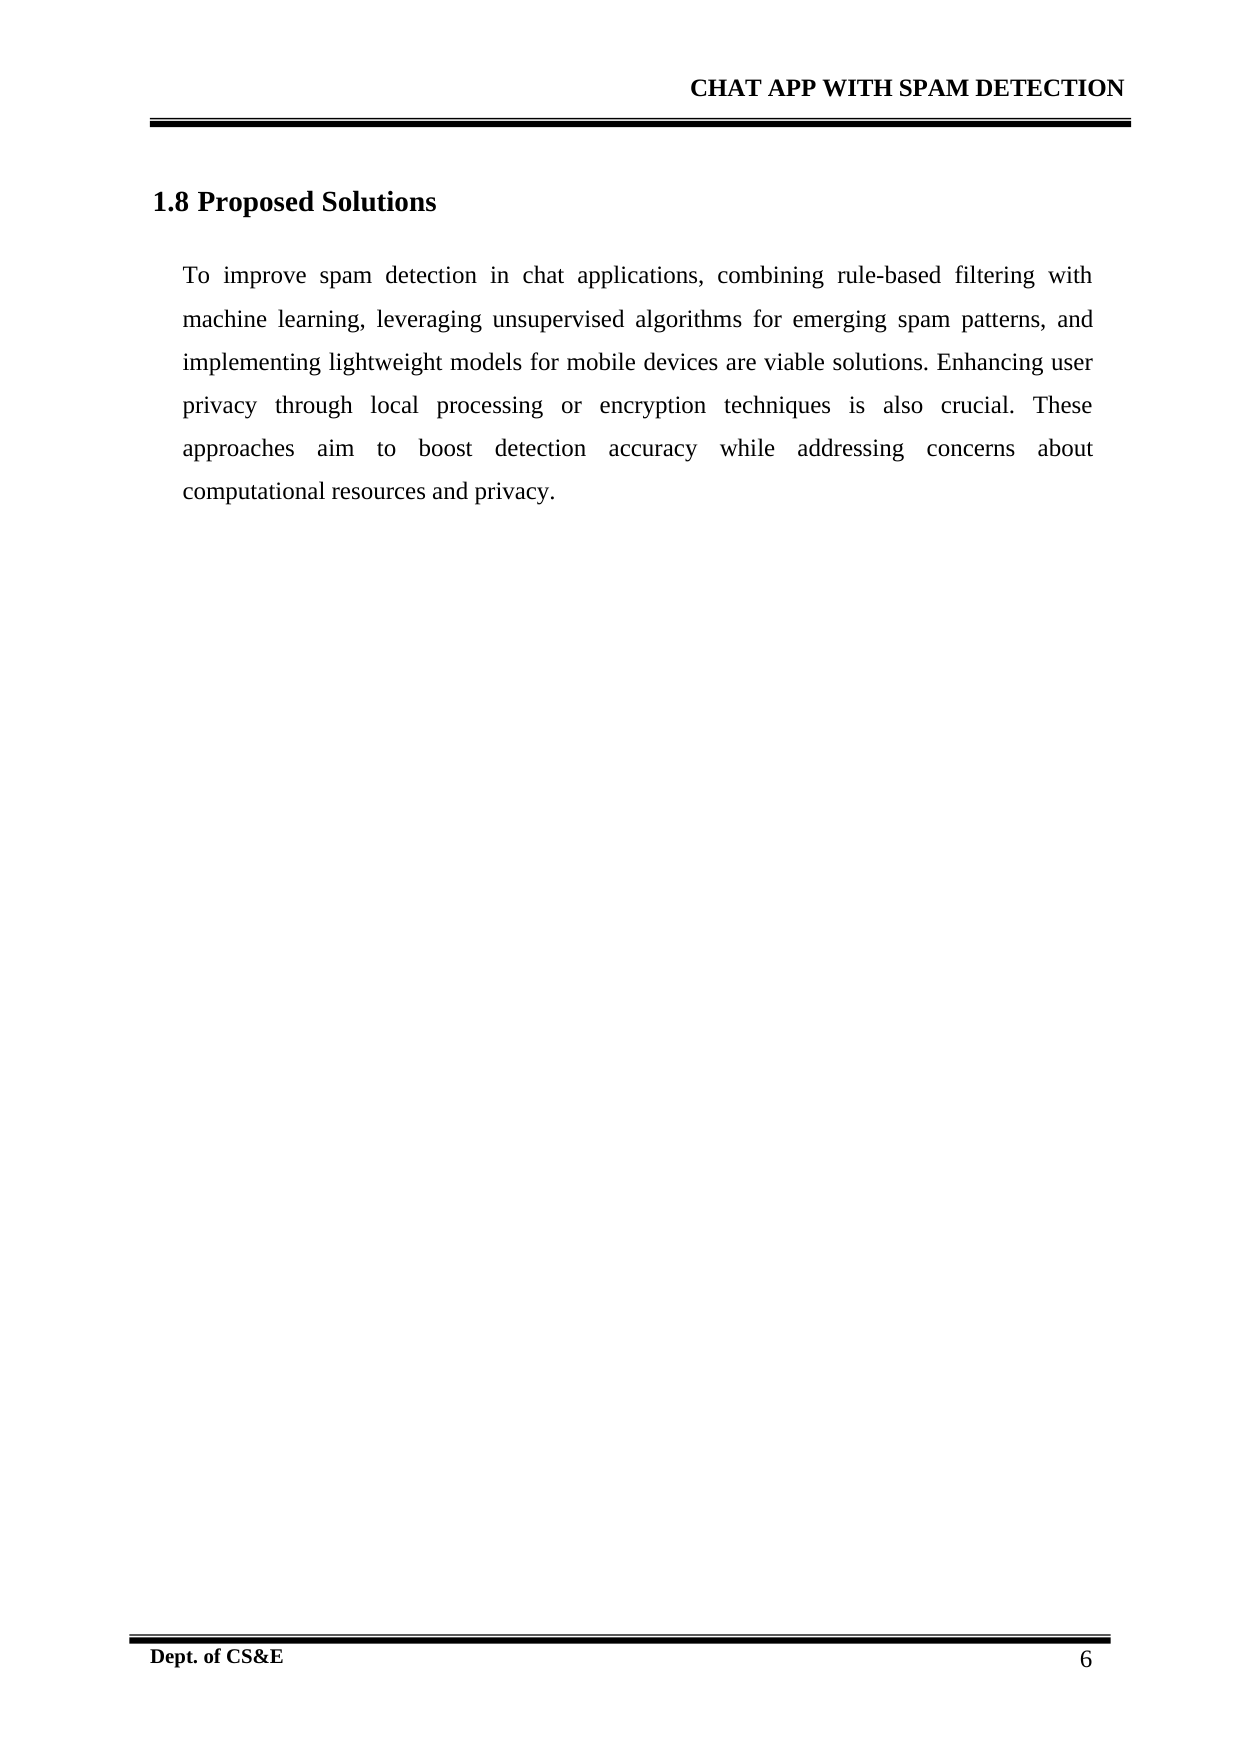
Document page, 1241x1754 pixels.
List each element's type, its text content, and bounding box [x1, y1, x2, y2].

list Proposed Solutions [152, 184, 1153, 217]
text To improve spam detection in chat applications, combining rule-based filtering with machine learning, leveraging unsupervised algorithms for emerging spam patterns, and implementing lightweight models for mobile devices are viable solutions. Enhancing user privacy through local processing or encryption techniques is also crucial. These approaches aim to boost detection accuracy while addressing concerns about computational resources and privacy. [182, 261, 1094, 505]
